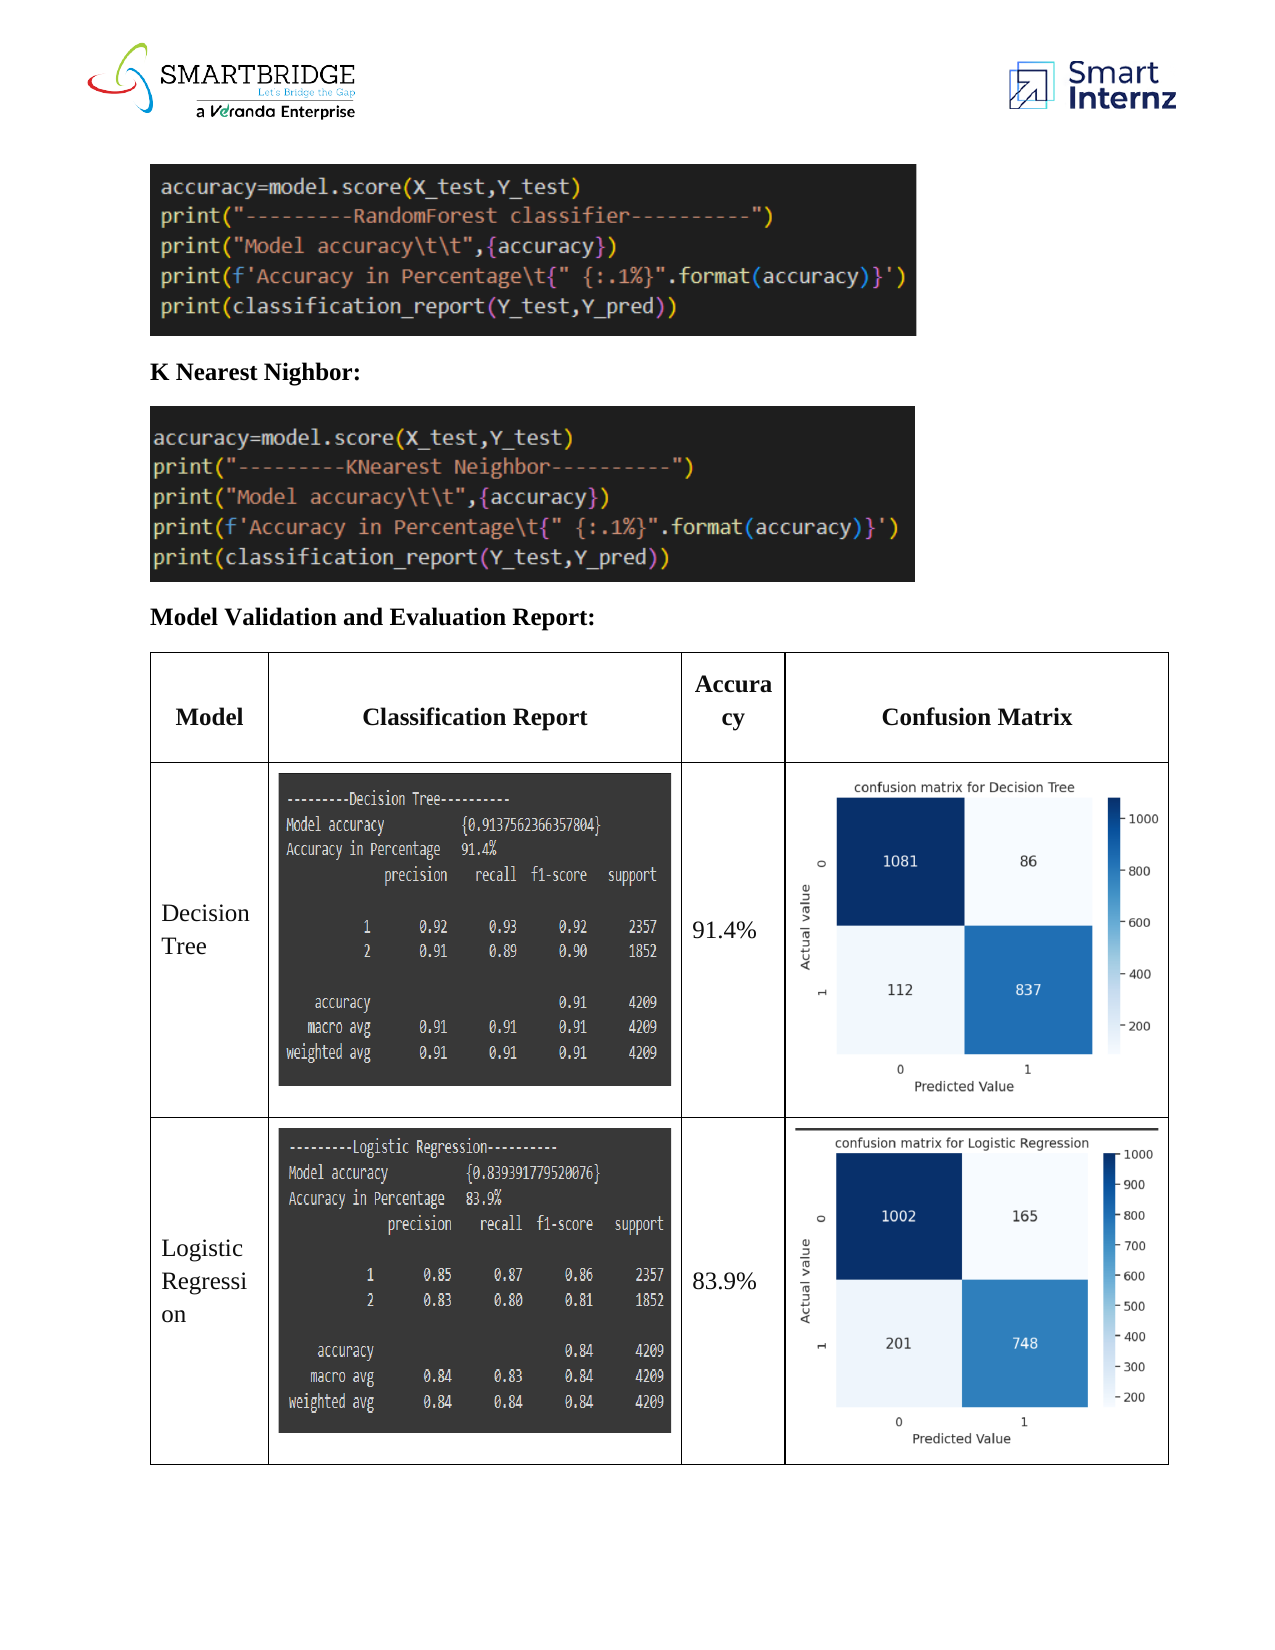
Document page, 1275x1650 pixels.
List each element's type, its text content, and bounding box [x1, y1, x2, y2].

picture [73, 20, 370, 142]
picture [1004, 61, 1181, 109]
table_cell Decision Tree [151, 763, 268, 1117]
table_cell 83.9% [682, 1118, 784, 1464]
table_header Accuracy [682, 653, 784, 762]
table_header Model [151, 653, 268, 762]
text Model Validation and Evaluation Report: [150, 602, 1125, 631]
table_header Confusion Matrix [786, 653, 1168, 762]
picture [278, 1128, 672, 1433]
picture [795, 1128, 1159, 1450]
table_cell [269, 1118, 681, 1464]
table_cell [269, 763, 681, 1117]
picture [150, 164, 917, 336]
picture [795, 775, 1165, 1100]
table_cell [786, 1118, 1168, 1464]
text K Nearest Nighbor: [150, 357, 1125, 385]
picture [278, 773, 672, 1086]
picture [150, 406, 915, 582]
table_cell 91.4% [682, 763, 784, 1117]
table_header Classification Report [269, 653, 681, 762]
table_cell Logistic Regression [151, 1118, 268, 1464]
table_cell [786, 763, 1168, 1117]
